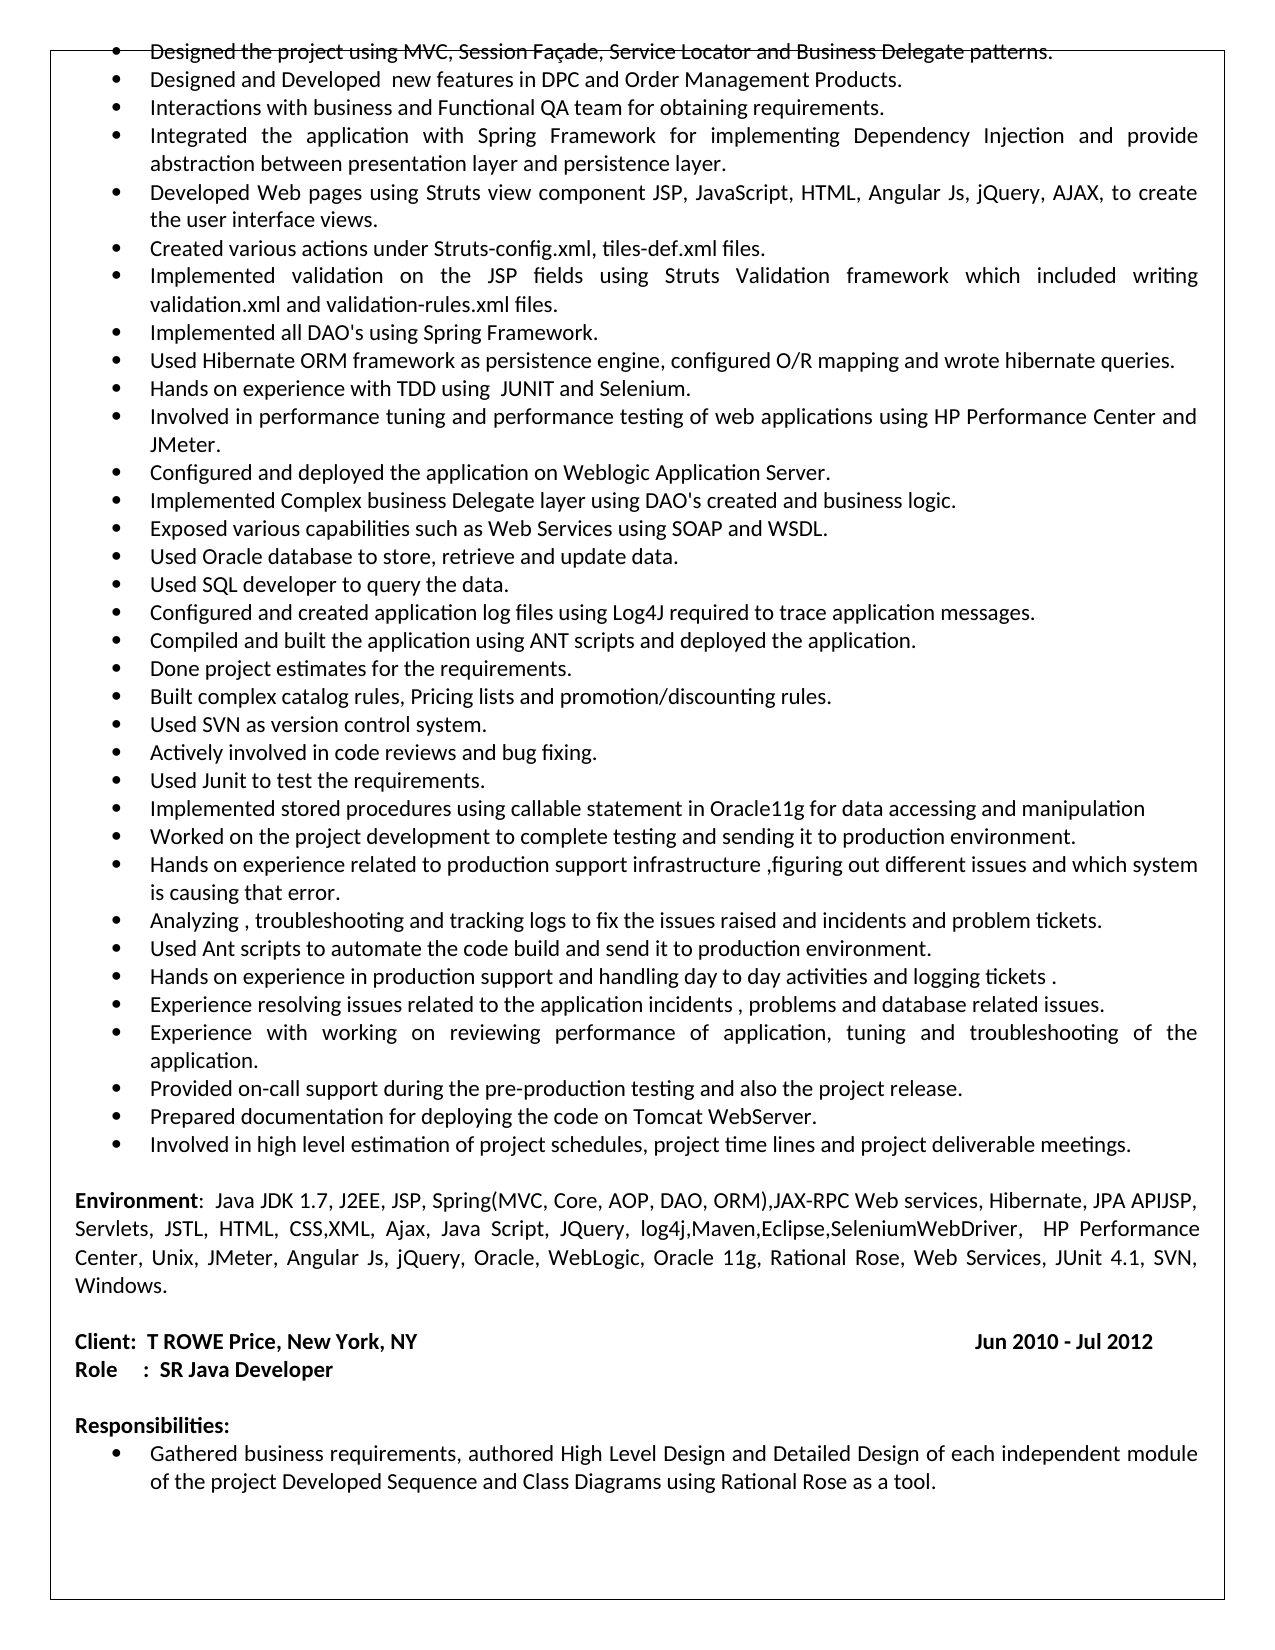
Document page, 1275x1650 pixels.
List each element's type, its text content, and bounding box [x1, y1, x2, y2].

list Used Oracle database to store, retrieve and update data. [112, 542, 1200, 570]
list Interactions with business and Functional QA team for obtaining requirements. [112, 93, 1200, 122]
list Used SQL developer to query the data. [112, 570, 1200, 598]
list Implemented stored procedures using callable statement in Oracle11g for data accessing and manipulation [112, 794, 1200, 822]
list Designed the project using MVC, Session Façade, Service Locator and Business Delegate patterns. [112, 37, 1200, 50]
list Gathered business requirements, authored High Level Design and Detailed Design of each independent module of the project Developed Sequence and Class Diagrams using Rational Rose as a tool. [112, 1439, 1200, 1495]
list Hands on experience related to production support infrastructure ,figuring out different issues and which system is causing that error. [112, 850, 1200, 906]
list Experience with working on reviewing performance of application, tuning and troubleshooting of the application. [112, 1018, 1200, 1074]
list Configured and created application log files using Log4J required to trace application messages. [112, 598, 1200, 626]
list Compiled and built the application using ANT scripts and deployed the application. [112, 626, 1200, 654]
list Implemented all DAO's using Spring Framework. [112, 318, 1200, 346]
list Built complex catalog rules, Pricing lists and promotion/discounting rules. [112, 682, 1200, 710]
list Prepared documentation for deploying the code on Tomcat WebServer. [112, 1102, 1200, 1130]
list Hands on experience in production support and handling day to day activities and logging tickets . [112, 962, 1200, 990]
list Hands on experience with TDD using JUNIT and Selenium. [112, 374, 1200, 402]
list Designed the project using MVC, Session Façade, Service Locator and Business Delegate patterns. [112, 51, 1200, 66]
list Involved in high level estimation of project schedules, project time lines and project deliverable meetings. [112, 1130, 1200, 1158]
text Environment: Java JDK 1.7, J2EE, JSP, Spring(MVC, Core, AOP, DAO, ORM),JAX-RPC Web services, Hibernate, JPA APIJSP, Servlets, JSTL, HTML, CSS,XML, Ajax, Java Script, JQuery, log4j,Maven,Eclipse,SeleniumWebDriver, HP Performance Center, Unix, JMeter, Angular Js, jQuery, Oracle, WebLogic, Oracle 11g, Rational Rose, Web Services, JUnit 4.1, SVN, Windows. [75, 1186, 1200, 1299]
list Designed and Developed new features in DPC and Order Management Products. [112, 66, 1200, 93]
list Involved in performance tuning and performance testing of web applications using HP Performance Center and JMeter. [112, 402, 1200, 458]
list Done project estimates for the requirements. [112, 654, 1200, 682]
list Used Hibernate ORM framework as persistence engine, configured O/R mapping and wrote hibernate queries. [112, 346, 1200, 374]
list Developed Web pages using Struts view component JSP, JavaScript, HTML, Angular Js, jQuery, AJAX, to create the user interface views. [112, 178, 1200, 234]
text Role : SR Java Developer [75, 1355, 1200, 1383]
list Actively involved in code reviews and bug fixing. [112, 738, 1200, 766]
list Created various actions under Struts-config.xml, tiles-def.xml files. [112, 234, 1200, 262]
list Analyzing , troubleshooting and tracking logs to fix the issues raised and incidents and problem tickets. [112, 906, 1200, 934]
list Integrated the application with Spring Framework for implementing Dependency Injection and provide abstraction between presentation layer and persistence layer. [112, 122, 1200, 178]
list Worked on the project development to complete testing and sending it to production environment. [112, 822, 1200, 850]
list Provided on-call support during the pre-production testing and also the project release. [112, 1074, 1200, 1102]
list Used Junit to test the requirements. [112, 766, 1200, 794]
list Used Ant scripts to automate the code build and send it to production environment. [112, 934, 1200, 962]
list Used SVN as version control system. [112, 710, 1200, 738]
text Client: T ROWE Price, New York, NY Jun 2010 - Jul 2012 [75, 1327, 1200, 1355]
list Implemented validation on the JSP fields using Struts Validation framework which included writing validation.xml and validation-rules.xml files. [112, 262, 1200, 318]
list Configured and deployed the application on Weblogic Application Server. [112, 458, 1200, 486]
text Responsibilities: [75, 1411, 1200, 1439]
list Experience resolving issues related to the application incidents , problems and database related issues. [112, 990, 1200, 1018]
list Implemented Complex business Delegate layer using DAO's created and business logic. [112, 486, 1200, 514]
list Exposed various capabilities such as Web Services using SOAP and WSDL. [112, 514, 1200, 542]
